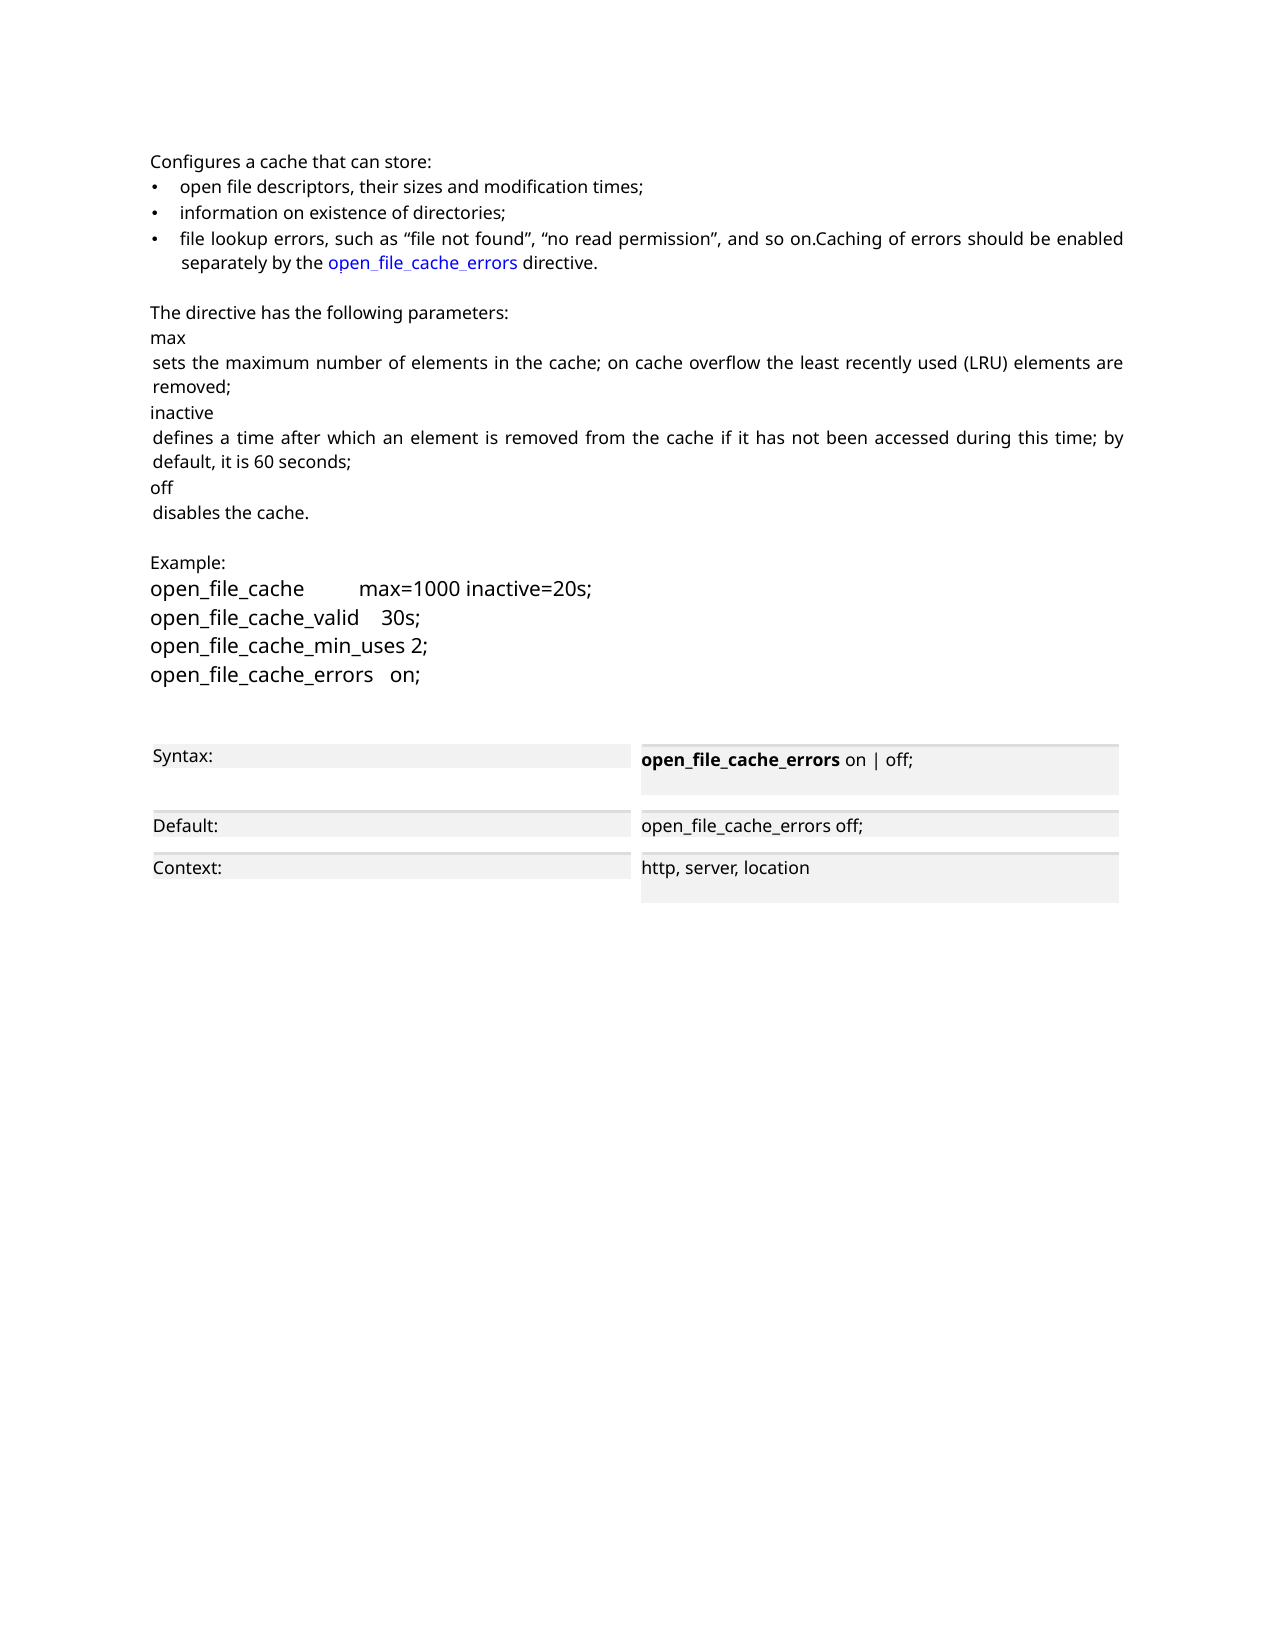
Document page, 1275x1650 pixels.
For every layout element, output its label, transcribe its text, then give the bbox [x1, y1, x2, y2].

table_cell Default: [149, 803, 637, 845]
table_cell http, server, location [637, 845, 1125, 911]
text Configures a cache that can store: [150, 150, 1125, 174]
table_header open_file_cache_errors on | off; [637, 736, 1125, 803]
list file lookup errors, such as “file not found”, “no read permission”, and so on.Caching of errors should be enabled separately by the open_file_cache_errors directive. [152, 226, 1125, 275]
table_cell open_file_cache_errors off; [637, 803, 1125, 845]
text Example: [150, 550, 1125, 574]
text inactive [150, 400, 1125, 424]
text open_file_cache_min_uses 2; [150, 631, 1125, 660]
text off [150, 475, 1125, 499]
list information on existence of directories; [152, 201, 1125, 225]
list open file descriptors, their sizes and modification times; [152, 175, 1125, 199]
table_header Syntax: [149, 736, 637, 803]
table_cell Context: [149, 845, 637, 911]
text sets the maximum number of elements in the cache; on cache overflow the least recently used (LRU) elements are removed; [152, 351, 1125, 399]
text defines a time after which an element is removed from the cache if it has not been accessed during this time; by default, it is 60 seconds; [152, 425, 1125, 474]
text disables the cache. [152, 500, 1125, 524]
text open_file_cache_valid 30s; [150, 603, 1125, 631]
text open_file_cache_errors on; [150, 660, 1125, 688]
text open_file_cache max=1000 inactive=20s; [150, 574, 1125, 603]
text max [150, 326, 1125, 350]
text The directive has the following parameters: [150, 301, 1125, 325]
